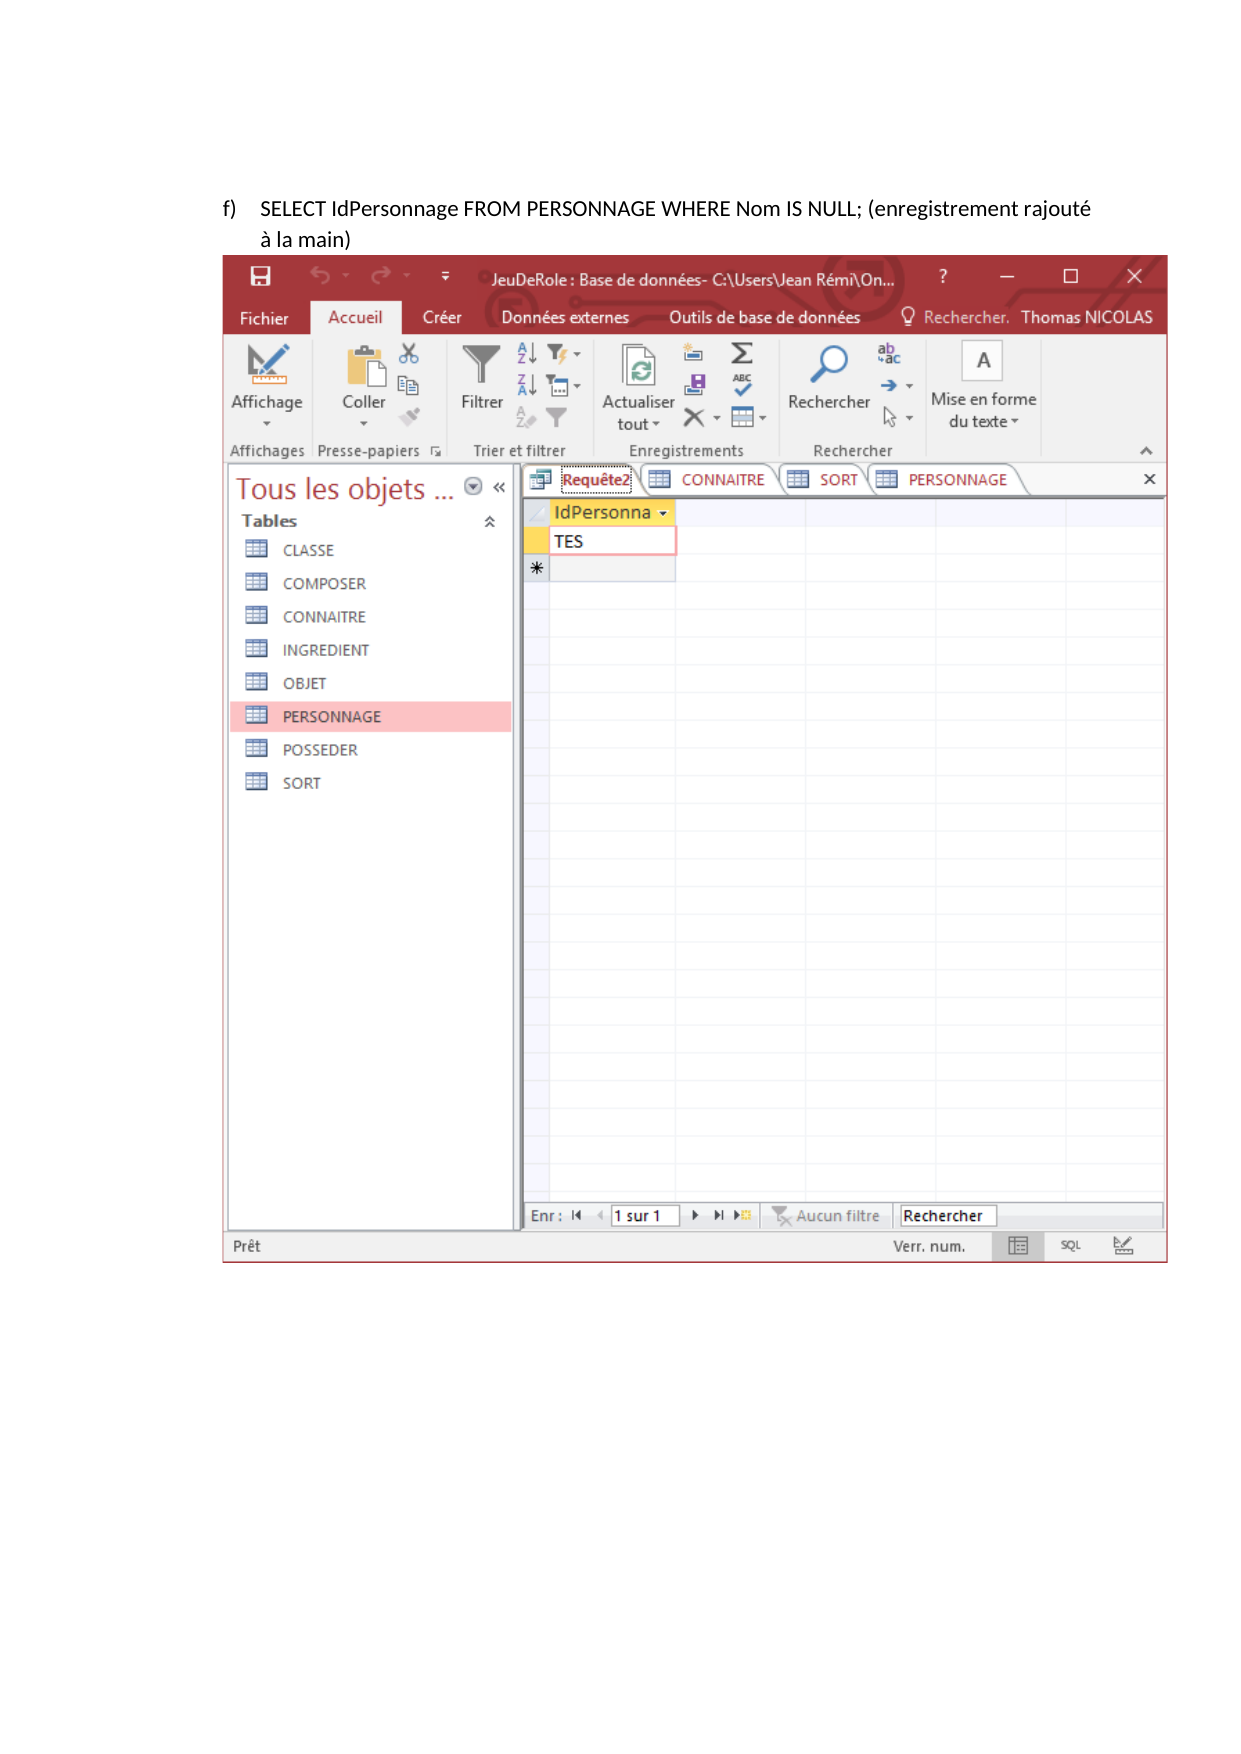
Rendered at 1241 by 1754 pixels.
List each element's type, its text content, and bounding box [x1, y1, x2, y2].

picture [222, 255, 1168, 1263]
list SELECT IdPersonnage FROM PERSONNAGE WHERE Nom IS NULL; (enregistrement rajouté à la main) [223, 194, 1093, 253]
